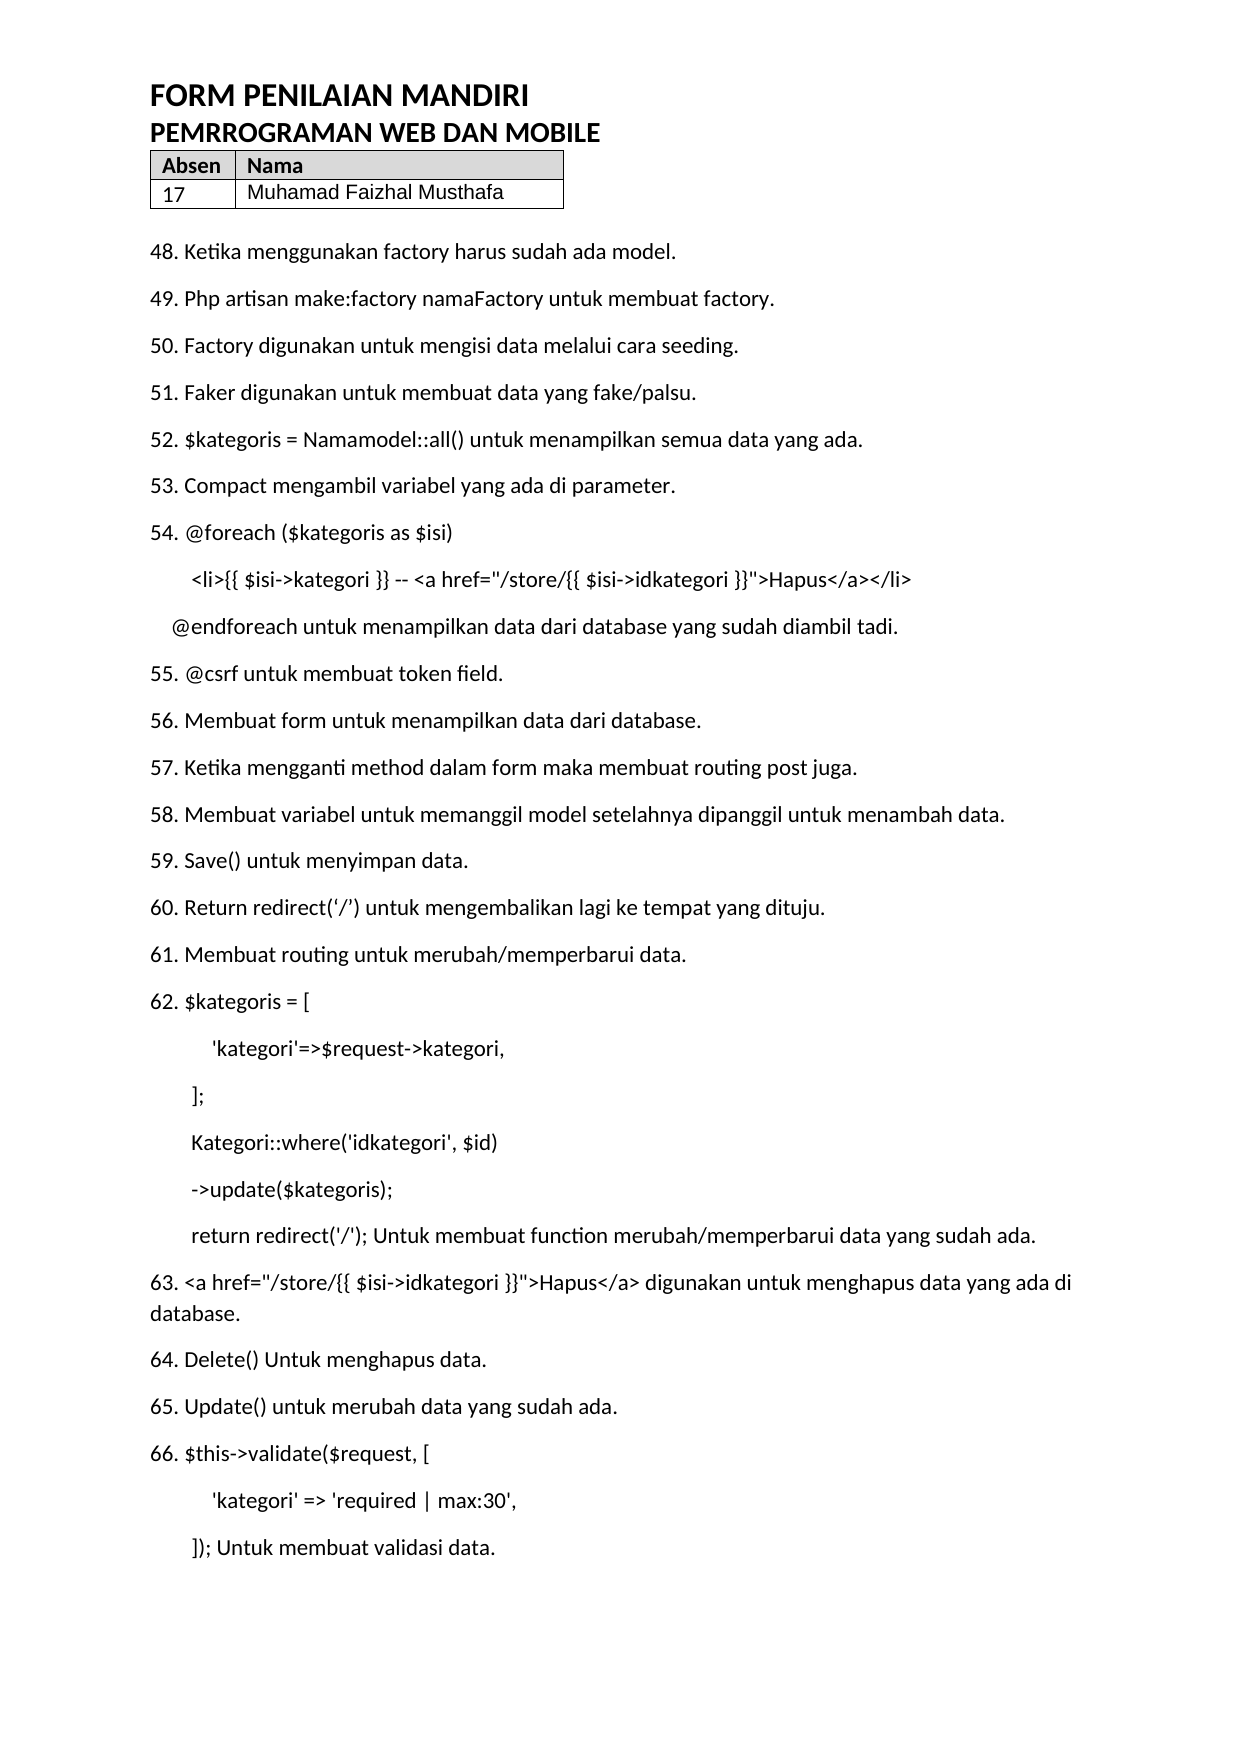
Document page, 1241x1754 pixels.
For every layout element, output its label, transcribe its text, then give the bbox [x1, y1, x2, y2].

text 'kategori' => 'required | max:30', [150, 1486, 1090, 1514]
text 62. $kategoris = [ [150, 987, 1090, 1015]
text 57. Ketika mengganti method dalam form maka membuat routing post juga. [150, 753, 1090, 781]
text 60. Return redirect(‘/’) untuk mengembalikan lagi ke tempat yang dituju. [150, 893, 1090, 922]
text 66. $this->validate($request, [ [150, 1439, 1090, 1467]
text 64. Delete() Untuk menghapus data. [150, 1346, 1090, 1374]
text 'kategori'=>$request->kategori, [150, 1034, 1090, 1062]
text 58. Membuat variabel untuk memanggil model setelahnya dipanggil untuk menambah data. [150, 800, 1090, 828]
text <li>{{ $isi->kategori }} -- <a href="/store/{{ $isi->idkategori }}">Hapus</a></li> [150, 565, 1090, 593]
text 65. Update() untuk merubah data yang sudah ada. [150, 1392, 1090, 1421]
text @endforeach untuk menampilkan data dari database yang sudah diambil tadi. [150, 612, 1090, 640]
text ->update($kategoris); [150, 1175, 1090, 1203]
text 53. Compact mengambil variabel yang ada di parameter. [150, 472, 1090, 500]
text 54. @foreach ($kategoris as $isi) [150, 518, 1090, 547]
text Kategori::where('idkategori', $id) [150, 1128, 1090, 1156]
text 50. Factory digunakan untuk mengisi data melalui cara seeding. [150, 331, 1090, 359]
text 48. Ketika menggunakan factory harus sudah ada model. [150, 237, 1090, 265]
text 63. <a href="/store/{{ $isi->idkategori }}">Hapus</a> digunakan untuk menghapus data yang ada di database. [150, 1268, 1090, 1327]
text 49. Php artisan make:factory namaFactory untuk membuat factory. [150, 284, 1090, 312]
text ]); Untuk membuat validasi data. [150, 1533, 1090, 1561]
text 59. Save() untuk menyimpan data. [150, 847, 1090, 875]
text 51. Faker digunakan untuk membuat data yang fake/palsu. [150, 378, 1090, 406]
text 52. $kategoris = Namamodel::all() untuk menampilkan semua data yang ada. [150, 425, 1090, 453]
text 56. Membuat form untuk menampilkan data dari database. [150, 706, 1090, 734]
text 55. @csrf untuk membuat token field. [150, 659, 1090, 687]
text ]; [150, 1081, 1090, 1109]
text return redirect('/'); Untuk membuat function merubah/memperbarui data yang sudah ada. [150, 1222, 1090, 1250]
text 61. Membuat routing untuk merubah/memperbarui data. [150, 940, 1090, 968]
